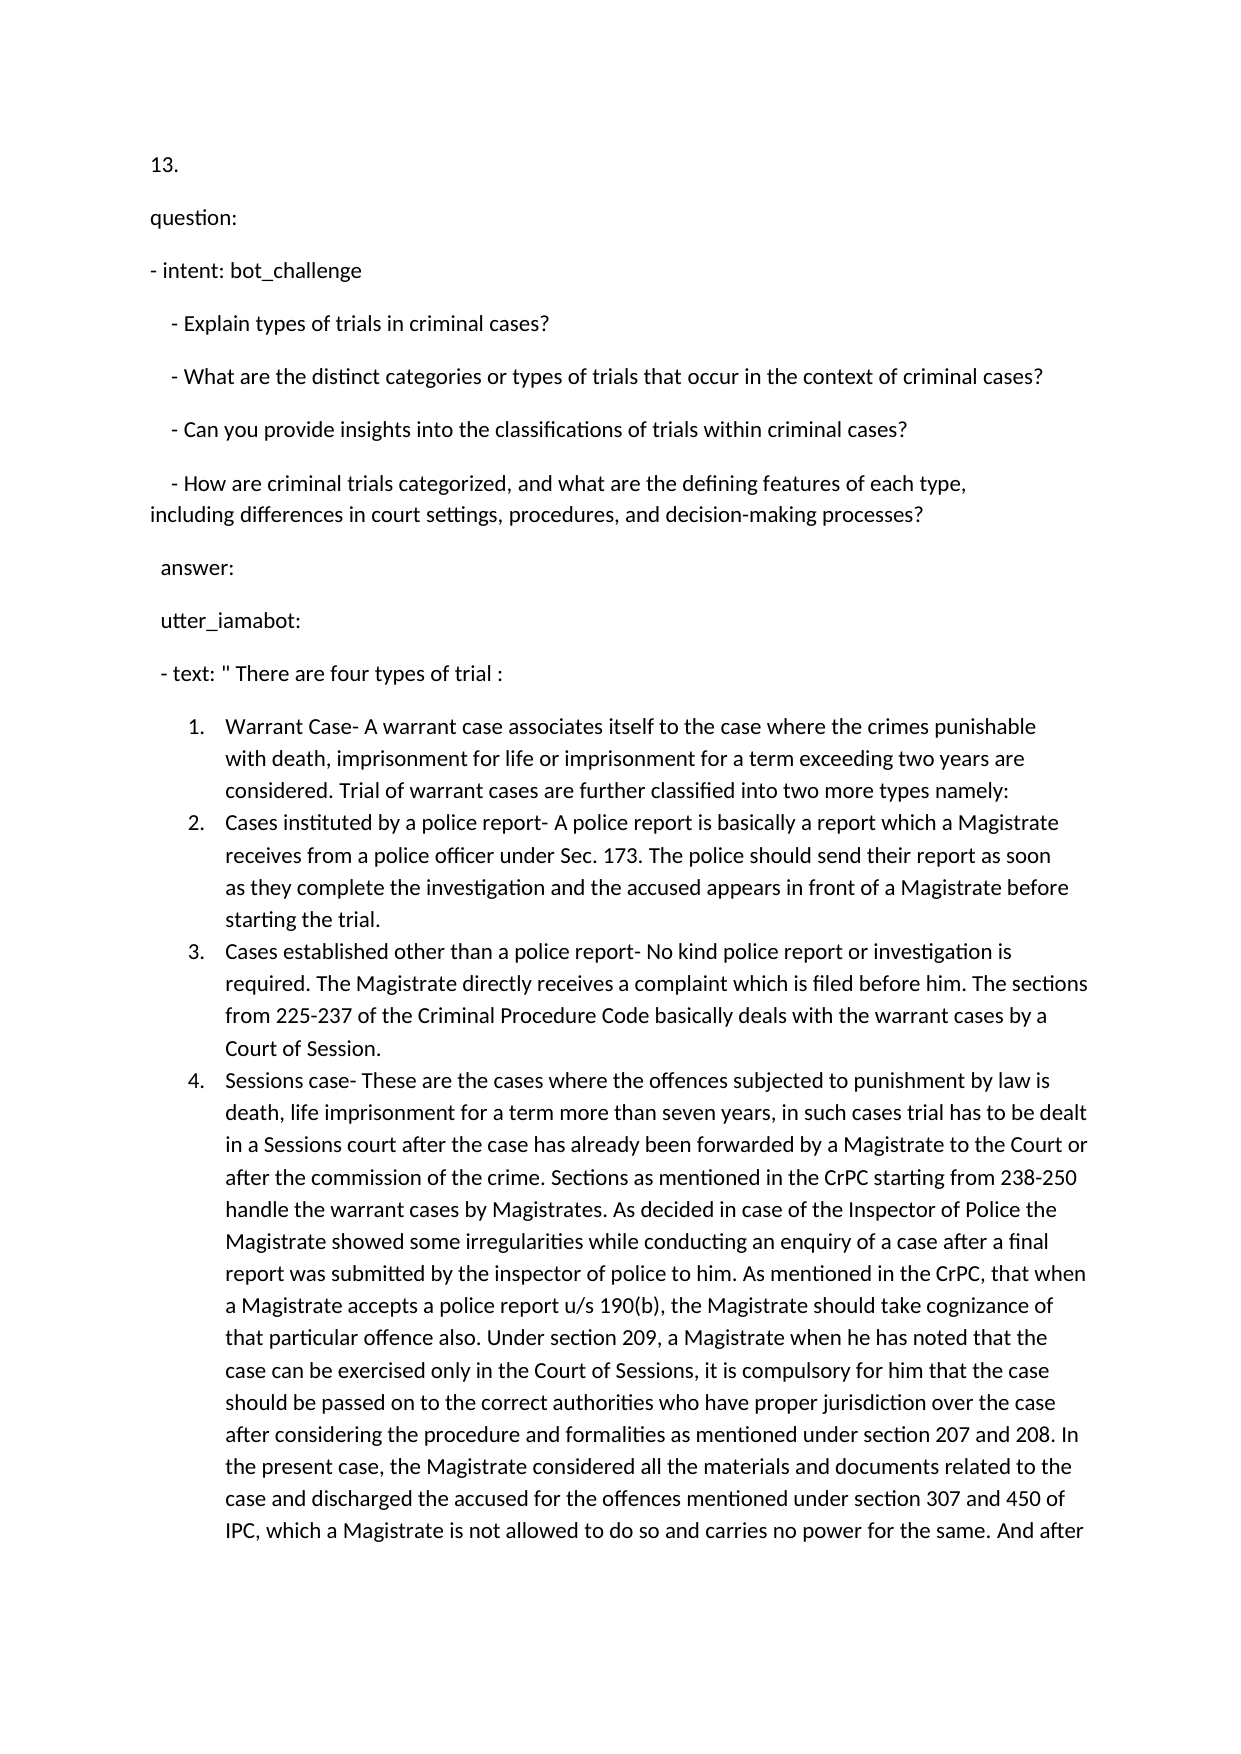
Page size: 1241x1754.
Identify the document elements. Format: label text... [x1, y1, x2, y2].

list Can you provide insights into the classifications of trials within criminal cases? [171, 416, 1101, 443]
list What are the distinct categories or types of trials that occur in the context of criminal cases? [171, 362, 1101, 390]
list intent: bot_challenge [150, 256, 1101, 284]
list Cases instituted by a police report- A police report is basically a report which a Magistrate receives from a police officer under Sec. 173. The police should send their report as soon as they complete the investigation and the accused appears in front of a Magistrate before starting the trial. [188, 808, 1076, 933]
list How are criminal trials categorized, and what are the defining features of each type, including differences in court settings, procedures, and decision-making processes? [150, 469, 1055, 528]
list Sessions case- These are the cases where the offences subjected to punishment by law is death, life imprisonment for a term more than seven years, in such cases trial has to be dealt in a Sessions court after the case has already been forwarded by a Magistrate to the Court or after the commission of the crime. Sections as mentioned in the CrPC starting from 238-250 handle the warrant cases by Magistrates. As decided in case of the Inspector of Police the Magistrate showed some irregularities while conducting an enquiry of a case after a final report was submitted by the inspector of police to him. As mentioned in the CrPC, that when a Magistrate accepts a police report u/s 190(b), the Magistrate should take cognizance of that particular offence also. Under section 209, a Magistrate when he has noted that the case can be exercised only in the Court of Sessions, it is compulsory for him that the case should be passed on to the correct authorities who have proper jurisdiction over the case after considering the procedure and formalities as mentioned under section 207 and 208. In the present case, the Magistrate considered all the materials and documents related to the case and discharged the accused for the offences mentioned under section 307 and 450 of IPC, which a Magistrate is not allowed to do so and carries no power for the same. And after [188, 1066, 1090, 1545]
list Explain types of trials in criminal cases? [171, 309, 1101, 337]
text answer: [160, 553, 1101, 581]
text question: [150, 203, 1101, 231]
text utter_iamabot: [160, 606, 1101, 634]
list Cases established other than a police report- No kind police report or investigation is required. The Magistrate directly receives a complaint which is filed before him. The sections from 225-237 of the Criminal Procedure Code basically deals with the warrant cases by a Court of Session. [188, 937, 1089, 1062]
text - text: " There are four types of trial : [160, 659, 1101, 687]
text 13. [150, 150, 1101, 178]
list Warrant Case- A warrant case associates itself to the case where the crimes punishable with death, imprisonment for life or imprisonment for a term exceeding two years are considered. Trial of warrant cases are further classified into two more types namely: [188, 712, 1082, 804]
